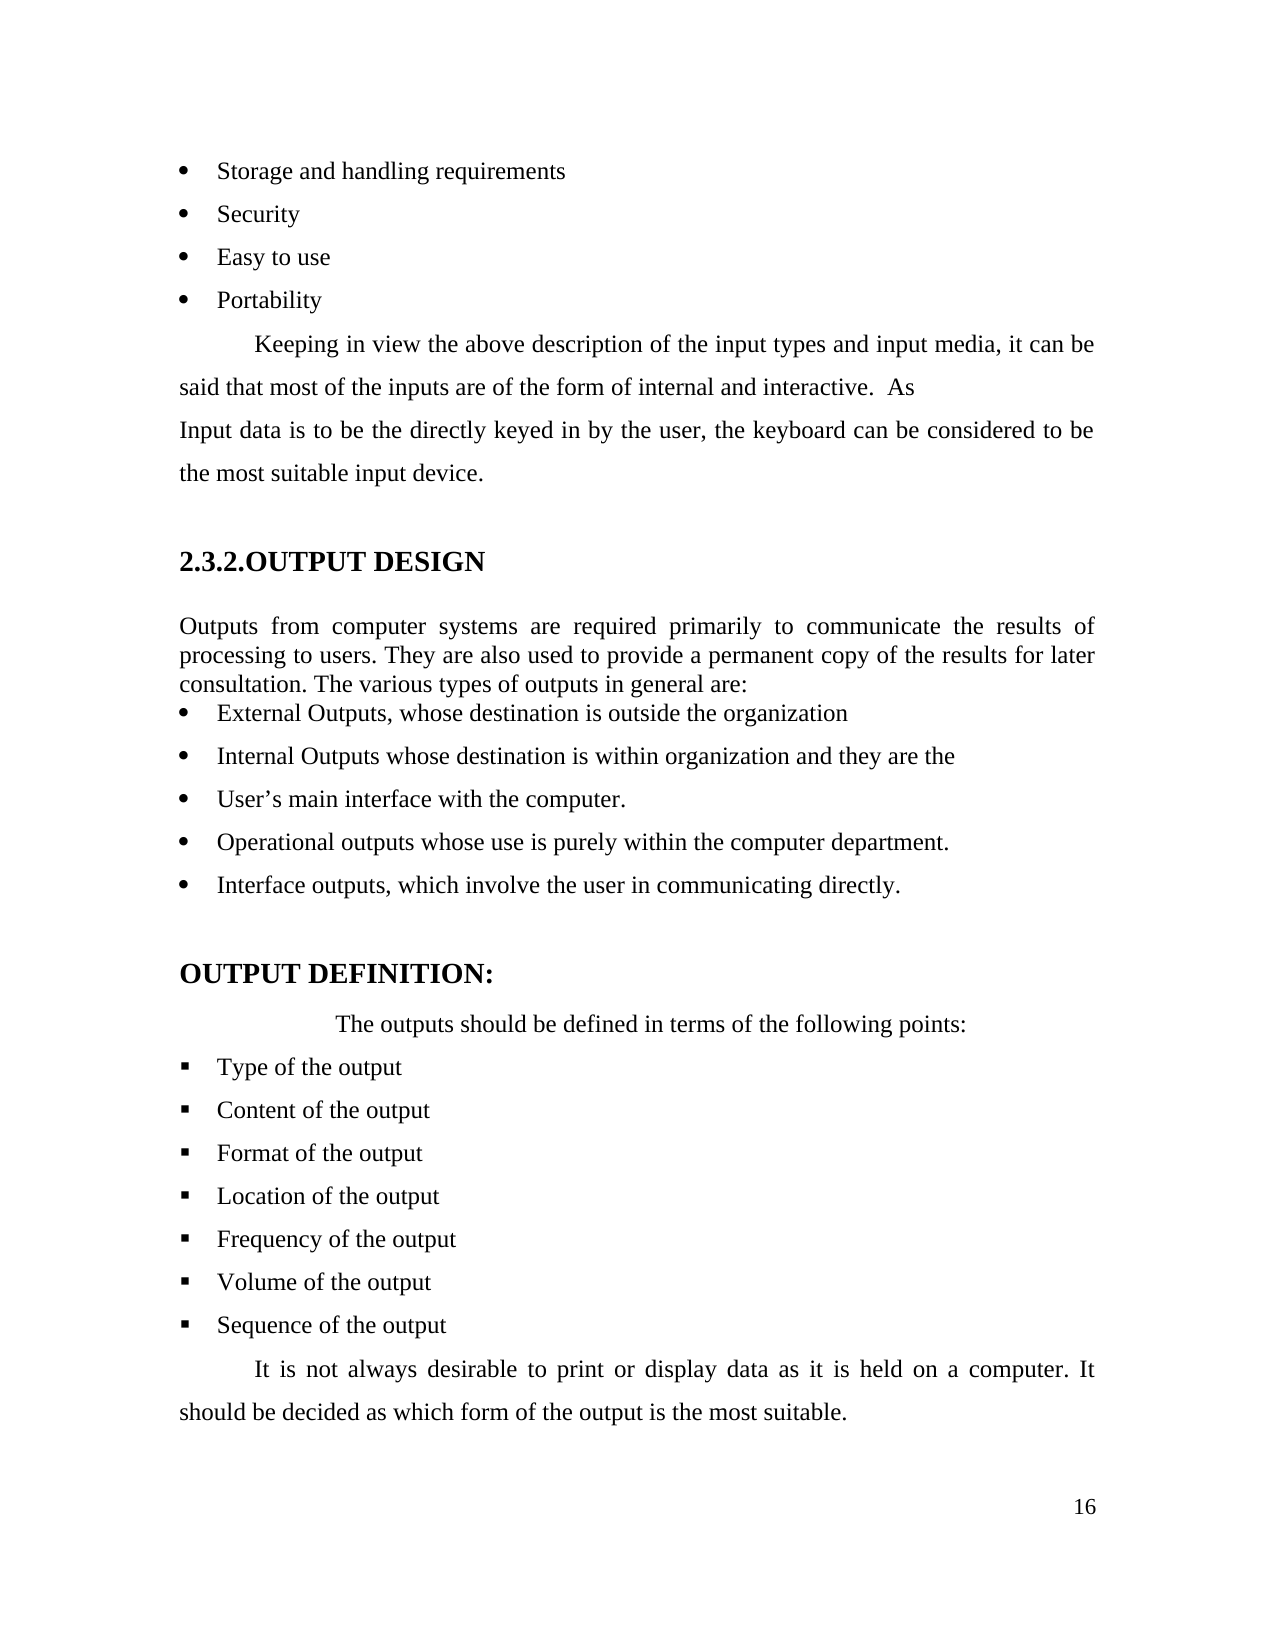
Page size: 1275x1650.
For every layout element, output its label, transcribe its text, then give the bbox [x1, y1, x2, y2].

list Frequency of the output [179, 1224, 1096, 1253]
list Operational outputs whose use is purely within the computer department. [179, 827, 1096, 856]
list Content of the output [179, 1095, 1096, 1124]
list Security [179, 199, 1096, 228]
list Location of the output [179, 1181, 1096, 1210]
list External Outputs, whose destination is outside the organization [179, 698, 1096, 726]
list Interface outputs, which involve the user in communicating directly. [179, 870, 1096, 899]
list Portability [179, 286, 1096, 314]
list Internal Outputs whose destination is within organization and they are the [179, 741, 1096, 769]
list Volume of the output [179, 1267, 1096, 1296]
text It is not always desirable to print or display data as it is held on a computer. It should be decided as which form of the output is the most suitable. [179, 1354, 1096, 1426]
list Easy to use [179, 242, 1096, 271]
text 2.3.2.OUTPUT DESIGN [179, 544, 1096, 578]
list User’s main interface with the computer. [179, 784, 1096, 813]
text Keeping in view the above description of the input types and input media, it can be said that most of the inputs are of the form of internal and interactive. As [179, 329, 1096, 401]
list Type of the output [179, 1052, 1096, 1081]
list Sequence of the output [179, 1311, 1096, 1339]
list Format of the output [179, 1138, 1096, 1167]
text Input data is to be the directly keyed in by the user, the keyboard can be considered to be the most suitable input device. [179, 415, 1096, 487]
list Storage and handling requirements [179, 156, 1096, 185]
text Outputs from computer systems are required primarily to communicate the results of processing to users. They are also used to provide a permanent copy of the results for later consultation. The various types of outputs in general are: [179, 611, 1096, 698]
subtitle The outputs should be defined in terms of the following points: [335, 1009, 1080, 1037]
text OUTPUT DEFINITION: [179, 956, 1096, 990]
